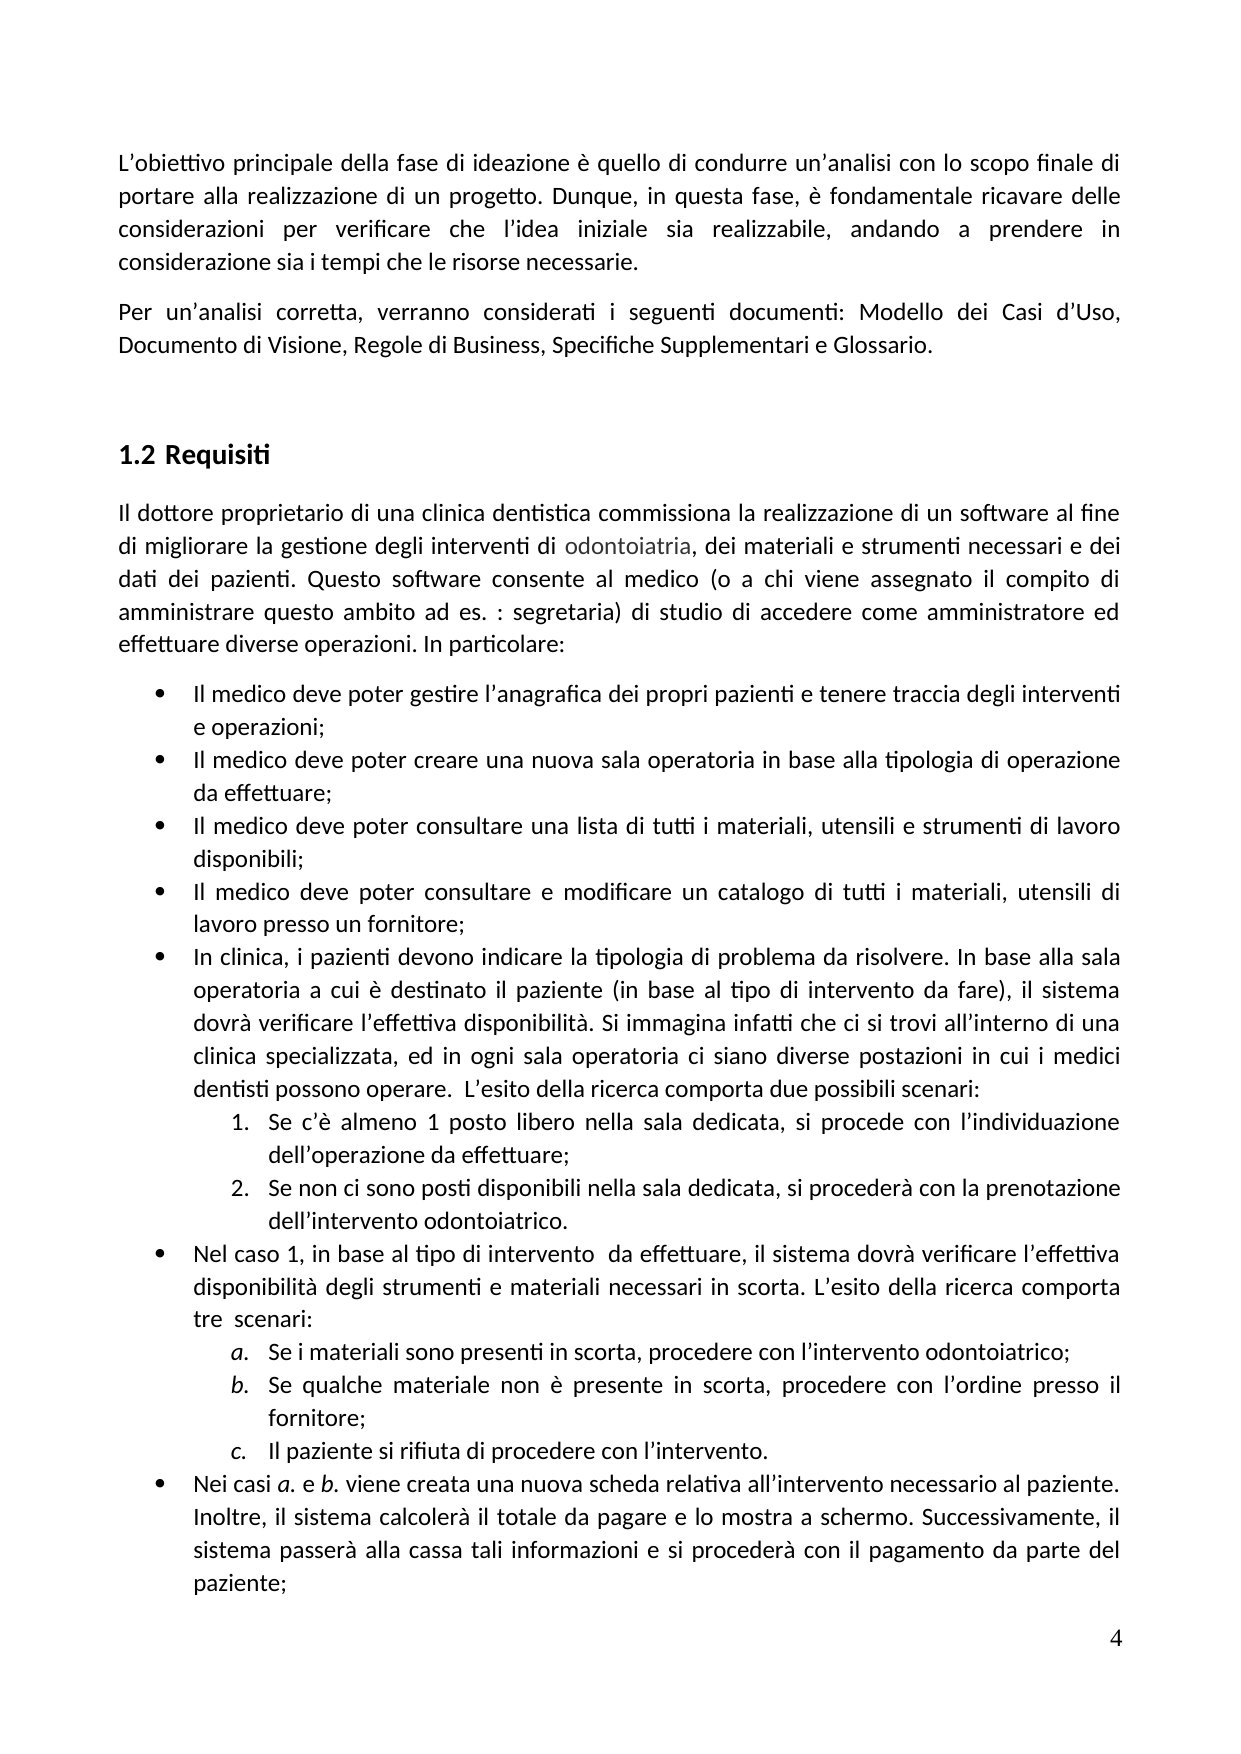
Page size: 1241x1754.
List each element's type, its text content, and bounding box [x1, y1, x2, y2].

list Se non ci sono posti disponibili nella sala dedicata, si procederà con la prenotazione dell’intervento odontoiatrico. [231, 1172, 1122, 1235]
list Nel caso 1, in base al tipo di intervento da effettuare, il sistema dovrà verificare l’effettiva disponibilità degli strumenti e materiali necessari in scorta. L’esito della ricerca comporta tre scenari: [156, 1238, 1122, 1334]
list In clinica, i pazienti devono indicare la tipologia di problema da risolvere. In base alla sala operatoria a cui è destinato il paziente (in base al tipo di intervento da fare), il sistema dovrà verificare l’effettiva disponibilità. Si immagina infatti che ci si trovi all’interno di una clinica specializzata, ed in ogni sala operatoria ci siano diverse postazioni in cui i medici dentisti possono operare. L’esito della ricerca comporta due possibili scenari: [156, 941, 1122, 1104]
list Il paziente si rifiuta di procedere con l’intervento. [231, 1435, 1122, 1466]
text Per un’analisi corretta, verranno considerati i seguenti documenti: Modello dei Casi d’Uso, Documento di Visione, Regole di Business, Specifiche Supplementari e Glossario. [118, 296, 1122, 359]
list Se c’è almeno 1 posto libero nella sala dedicata, si procede con l’individuazione dell’operazione da effettuare; [231, 1106, 1122, 1169]
text L’obiettivo principale della fase di ideazione è quello di condurre un’analisi con lo scopo finale di portare alla realizzazione di un progetto. Dunque, in questa fase, è fondamentale ricavare delle considerazioni per verificare che l’idea iniziale sia realizzabile, andando a prendere in considerazione sia i tempi che le risorse necessarie. [118, 148, 1122, 277]
list Il medico deve poter gestire l’anagrafica dei propri pazienti e tenere traccia degli interventi e operazioni; [156, 678, 1122, 742]
list Se qualche materiale non è presente in scorta, procedere con l’ordine presso il fornitore; [231, 1369, 1122, 1433]
list Requisiti [118, 436, 1122, 472]
list Il medico deve poter consultare una lista di tutti i materiali, utensili e strumenti di lavoro disponibili; [156, 810, 1122, 873]
text Il dottore proprietario di una clinica dentistica commissiona la realizzazione di un software al fine di migliorare la gestione degli interventi di odontoiatria, dei materiali e strumenti necessari e dei dati dei pazienti. Questo software consente al medico (o a chi viene assegnato il compito di amministrare questo ambito ad es. : segretaria) di studio di accedere come amministratore ed effettuare diverse operazioni. In particolare: [118, 497, 1122, 659]
list Il medico deve poter consultare e modificare un catalogo di tutti i materiali, utensili di lavoro presso un fornitore; [156, 876, 1122, 939]
list Nei casi a. e b. viene creata una nuova scheda relativa all’intervento necessario al paziente. Inoltre, il sistema calcolerà il totale da pagare e lo mostra a schermo. Successivamente, il sistema passerà alla cassa tali informazioni e si procederà con il pagamento da parte del paziente; [156, 1468, 1122, 1597]
list Il medico deve poter creare una nuova sala operatoria in base alla tipologia di operazione da effettuare; [156, 744, 1122, 807]
list Se i materiali sono presenti in scorta, procedere con l’intervento odontoiatrico; [231, 1336, 1122, 1367]
